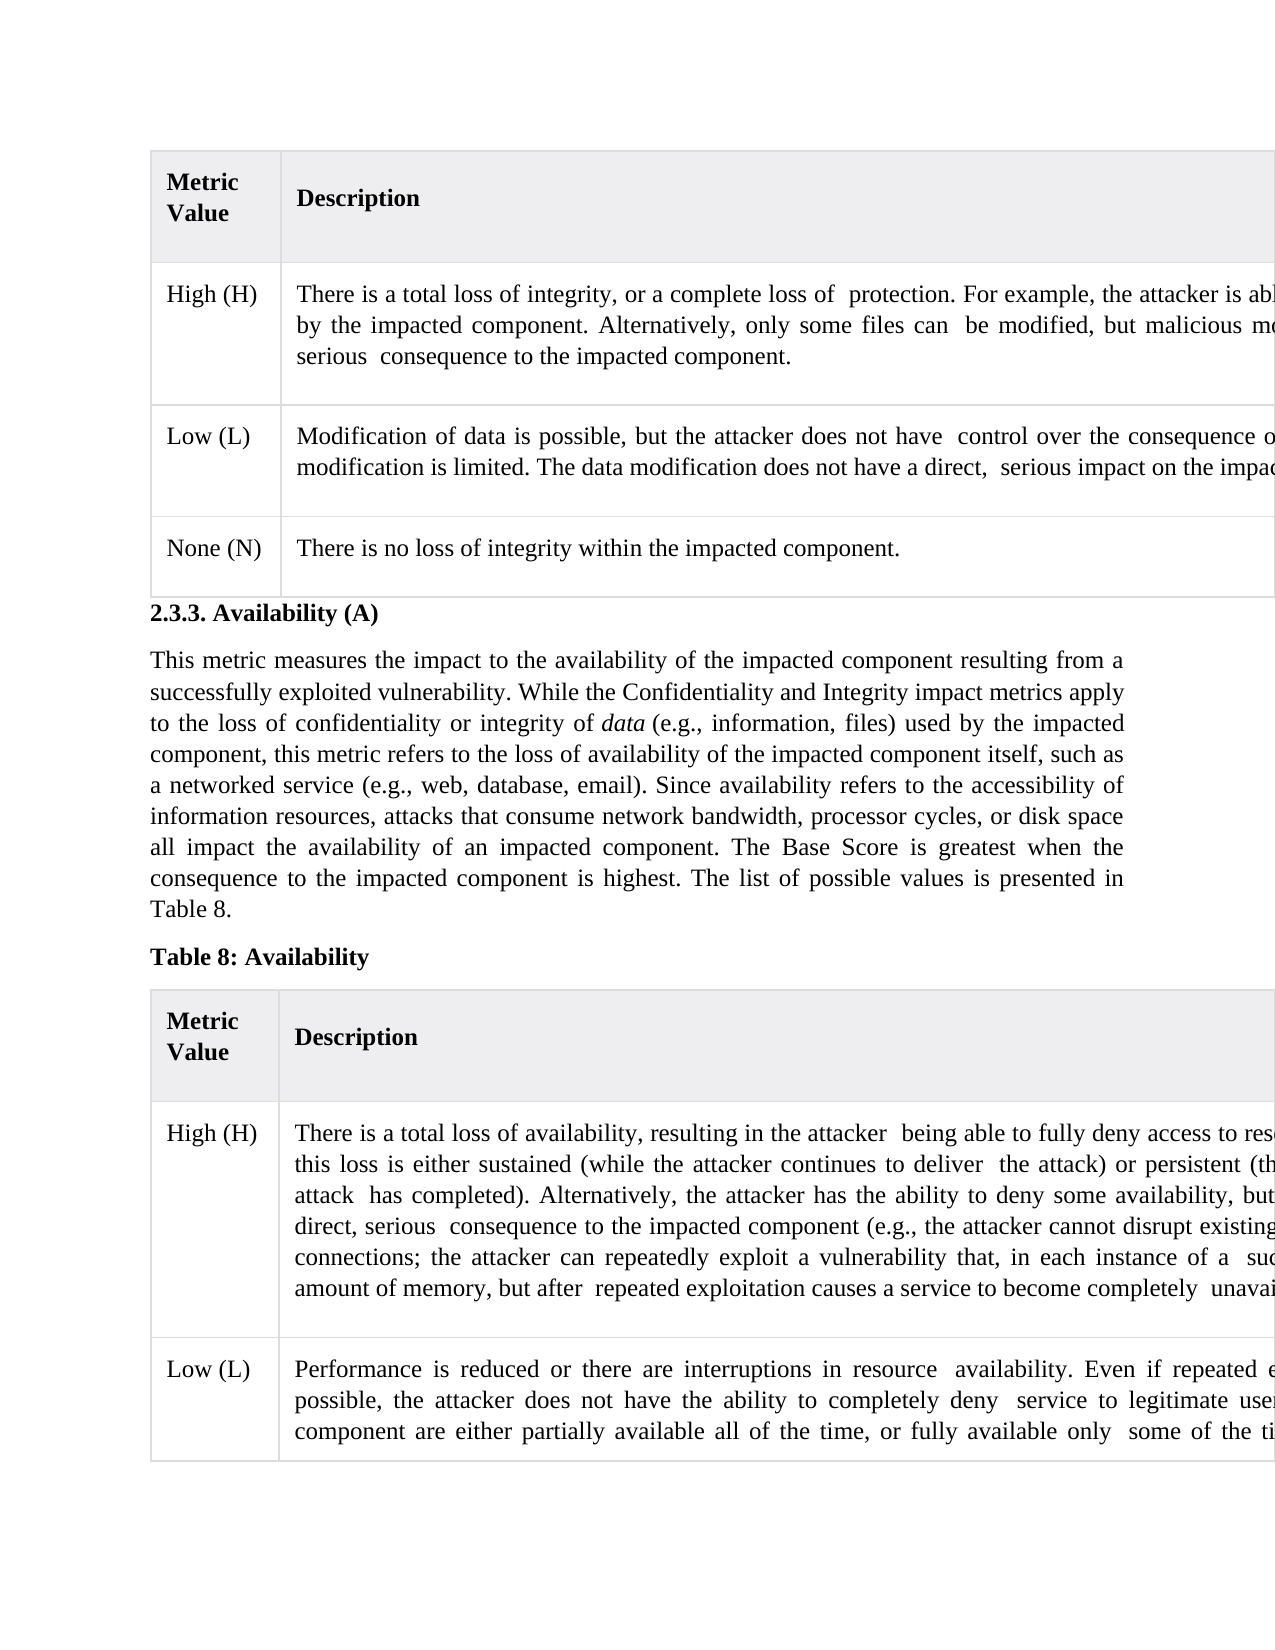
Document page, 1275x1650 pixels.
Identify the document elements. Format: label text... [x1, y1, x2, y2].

text This metric measures the impact to the availability of the impacted component resulting from a successfully exploited vulnerability. While the Confidentiality and Integrity impact metrics apply to the loss of confidentiality or integrity of data (e.g., information, files) used by the impacted component, this metric refers to the loss of availability of the impacted component itself, such as a networked service (e.g., web, database, email). Since availability refers to the accessibility of information resources, attacks that consume network bandwidth, processor cycles, or disk space all impact the availability of an impacted component. The Base Score is greatest when the consequence to the impacted component is highest. The list of possible values is presented in Table 8. [150, 646, 1125, 923]
table_cell There is no loss of integrity within the impacted component. [282, 517, 1274, 596]
text Table 8: Availability [150, 942, 1125, 970]
table_cell Low (L) [152, 406, 280, 516]
table_cell Low (L) [152, 1338, 278, 1460]
table_header Description [280, 991, 1274, 1101]
table_cell Modification of data is possible, but the attacker does not have control over the consequence of a modification, or the amount of modification is limited. The data modification does not have a direct, serious impact on the impacted component. [282, 406, 1274, 516]
table_header Metric Value [152, 152, 280, 262]
table_header Metric Value [152, 991, 278, 1101]
table_cell There is a total loss of integrity, or a complete loss of protection. For example, the attacker is able to modify any/all files protected by the impacted component. Alternatively, only some files can be modified, but malicious modification would present a direct, serious consequence to the impacted component. [282, 263, 1274, 404]
table_cell None (N) [152, 517, 280, 596]
text 2.3.3. Availability (A) [150, 598, 1125, 627]
table_cell High (H) [152, 1102, 278, 1337]
table_header Description [282, 152, 1274, 262]
table_cell There is a total loss of availability, resulting in the attacker being able to fully deny access to resources in the impacted component; this loss is either sustained (while the attacker continues to deliver the attack) or persistent (the condition persists even after the attack has completed). Alternatively, the attacker has the ability to deny some availability, but the loss of availability presents a direct, serious consequence to the impacted component (e.g., the attacker cannot disrupt existing connections, but can prevent new connections; the attacker can repeatedly exploit a vulnerability that, in each instance of a successful attack, leaks a only small amount of memory, but after repeated exploitation causes a service to become completely unavailable). [280, 1102, 1274, 1337]
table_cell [280, 1338, 1274, 1460]
table_cell High (H) [152, 263, 280, 404]
